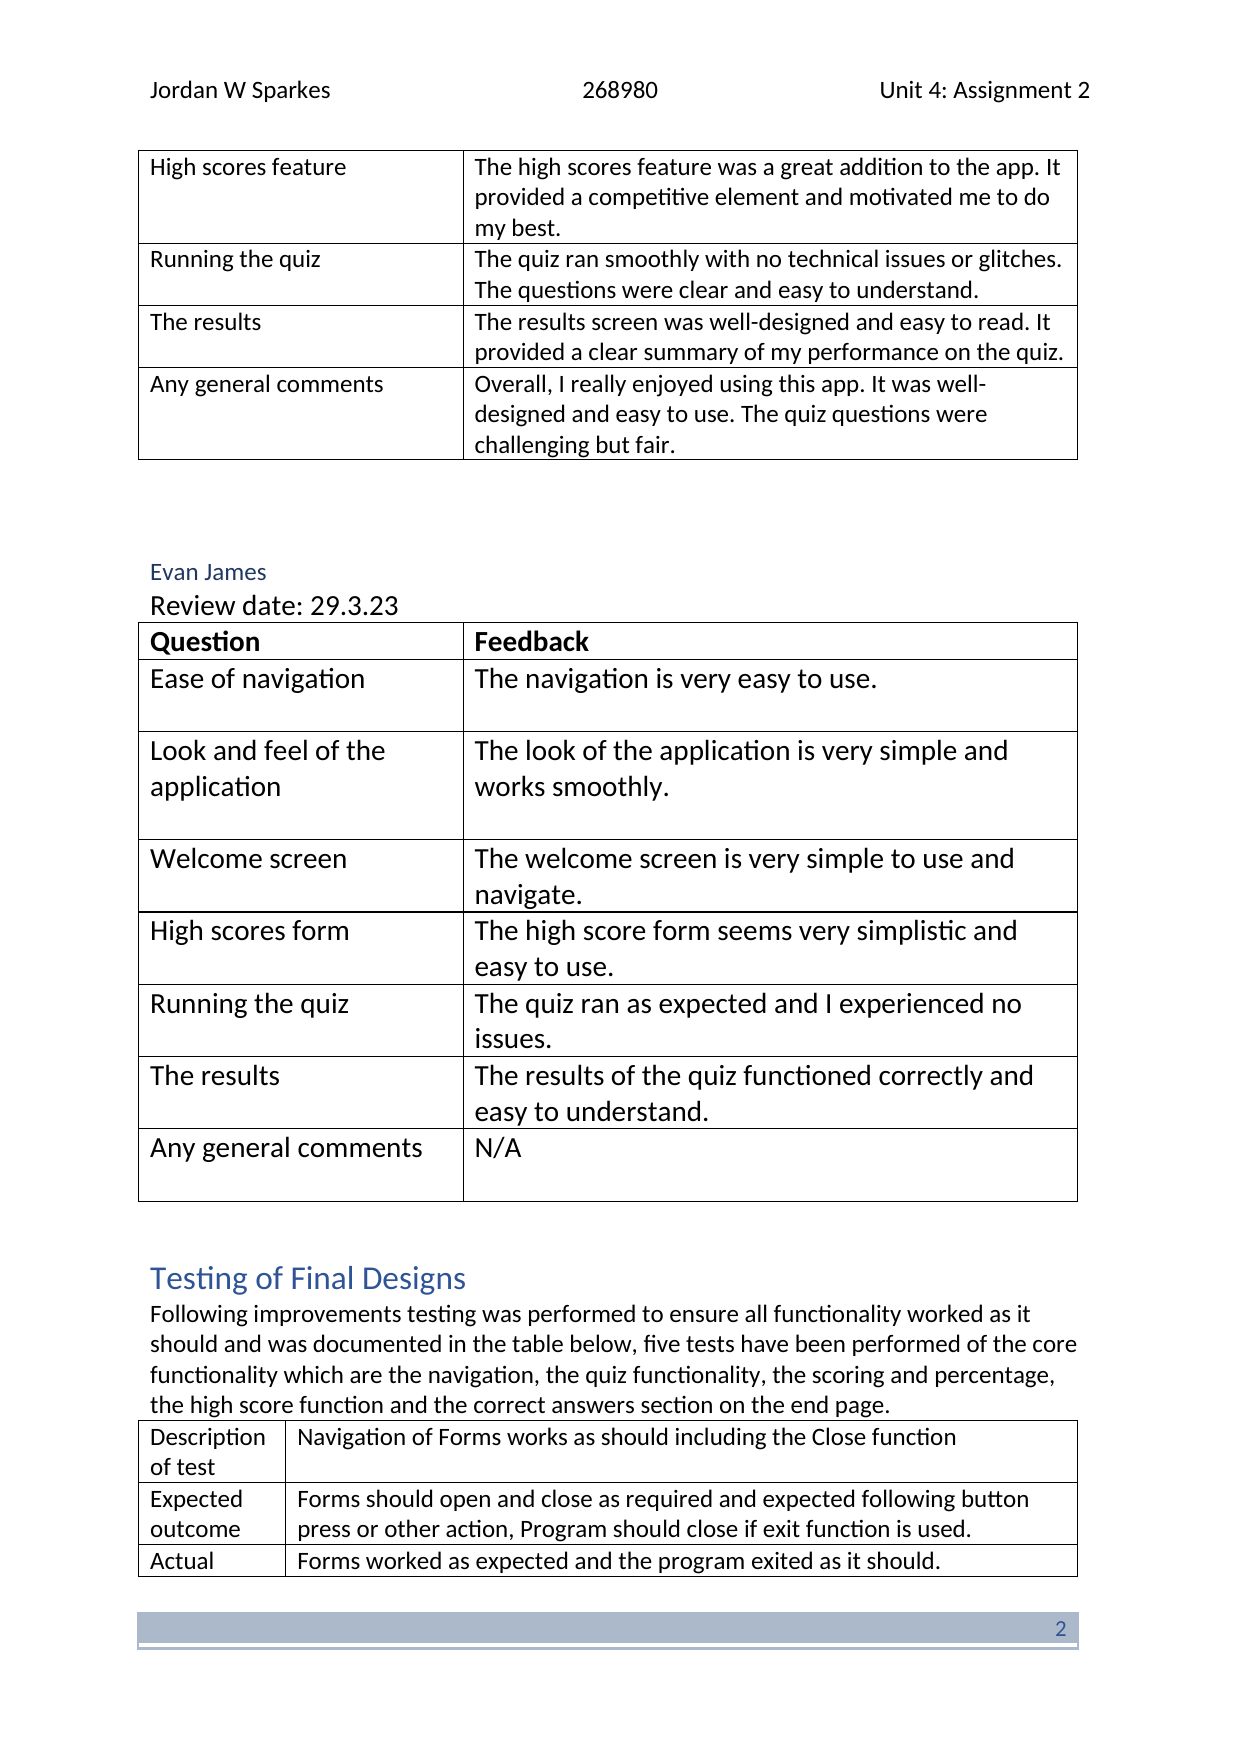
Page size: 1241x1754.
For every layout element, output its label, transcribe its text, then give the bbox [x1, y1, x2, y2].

table_cell The results [139, 1057, 463, 1128]
table_cell Actual outcome [139, 1545, 285, 1576]
table_cell The high score form seems very simplistic and easy to use. [464, 913, 1077, 984]
text Following improvements testing was performed to ensure all functionality worked as it should and was documented in the table below, five tests have been performed of the core functionality which are the navigation, the quiz functionality, the scoring and percentage, the high score function and the correct answers section on the end page. [150, 1298, 1090, 1420]
text Review date: 29.3.23 [150, 587, 1090, 622]
table_cell Running the quiz [139, 244, 463, 305]
subtitle Testing of Final Designs [150, 1257, 1090, 1298]
table_header Navigation of Forms works as should including the Close function [286, 1421, 1077, 1482]
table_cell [286, 1545, 1077, 1576]
table_cell Ease of navigation [139, 660, 463, 731]
table_cell Any general comments [139, 1129, 463, 1201]
table_header Description of test [139, 1421, 285, 1482]
table_cell The navigation is very easy to use. [464, 660, 1077, 731]
table_cell Forms should open and close as required and expected following button press or other action, Program should close if exit function is used. [286, 1483, 1077, 1544]
table_cell The welcome screen is very simple to use and navigate. [464, 840, 1077, 911]
table_cell Any general comments [139, 368, 463, 459]
table_cell The quiz ran as expected and I experienced no issues. [464, 985, 1077, 1056]
subtitle Evan James [150, 556, 1090, 587]
table_header Feedback [464, 623, 1077, 659]
table_cell Expected outcome [139, 1483, 285, 1544]
table_cell Overall, I really enjoyed using this app. It was well-designed and easy to use. The quiz questions were challenging but fair. [464, 368, 1077, 459]
table_cell The results [139, 306, 463, 367]
table_cell High scores feature [139, 151, 463, 243]
table_cell The quiz ran smoothly with no technical issues or glitches. The questions were clear and easy to understand. [464, 244, 1077, 305]
table_cell N/A [464, 1129, 1077, 1201]
table_cell Welcome screen [139, 840, 463, 911]
table_cell The look of the application is very simple and works smoothly. [464, 732, 1077, 839]
table_cell High scores form [139, 913, 463, 984]
table_cell The high scores feature was a great addition to the app. It provided a competitive element and motivated me to do my best. [464, 151, 1077, 243]
table_cell Running the quiz [139, 985, 463, 1056]
table_cell The results of the quiz functioned correctly and easy to understand. [464, 1057, 1077, 1128]
table_header Question [139, 623, 463, 659]
table_cell The results screen was well-designed and easy to read. It provided a clear summary of my performance on the quiz. [464, 306, 1077, 367]
table_cell Look and feel of the application [139, 732, 463, 839]
